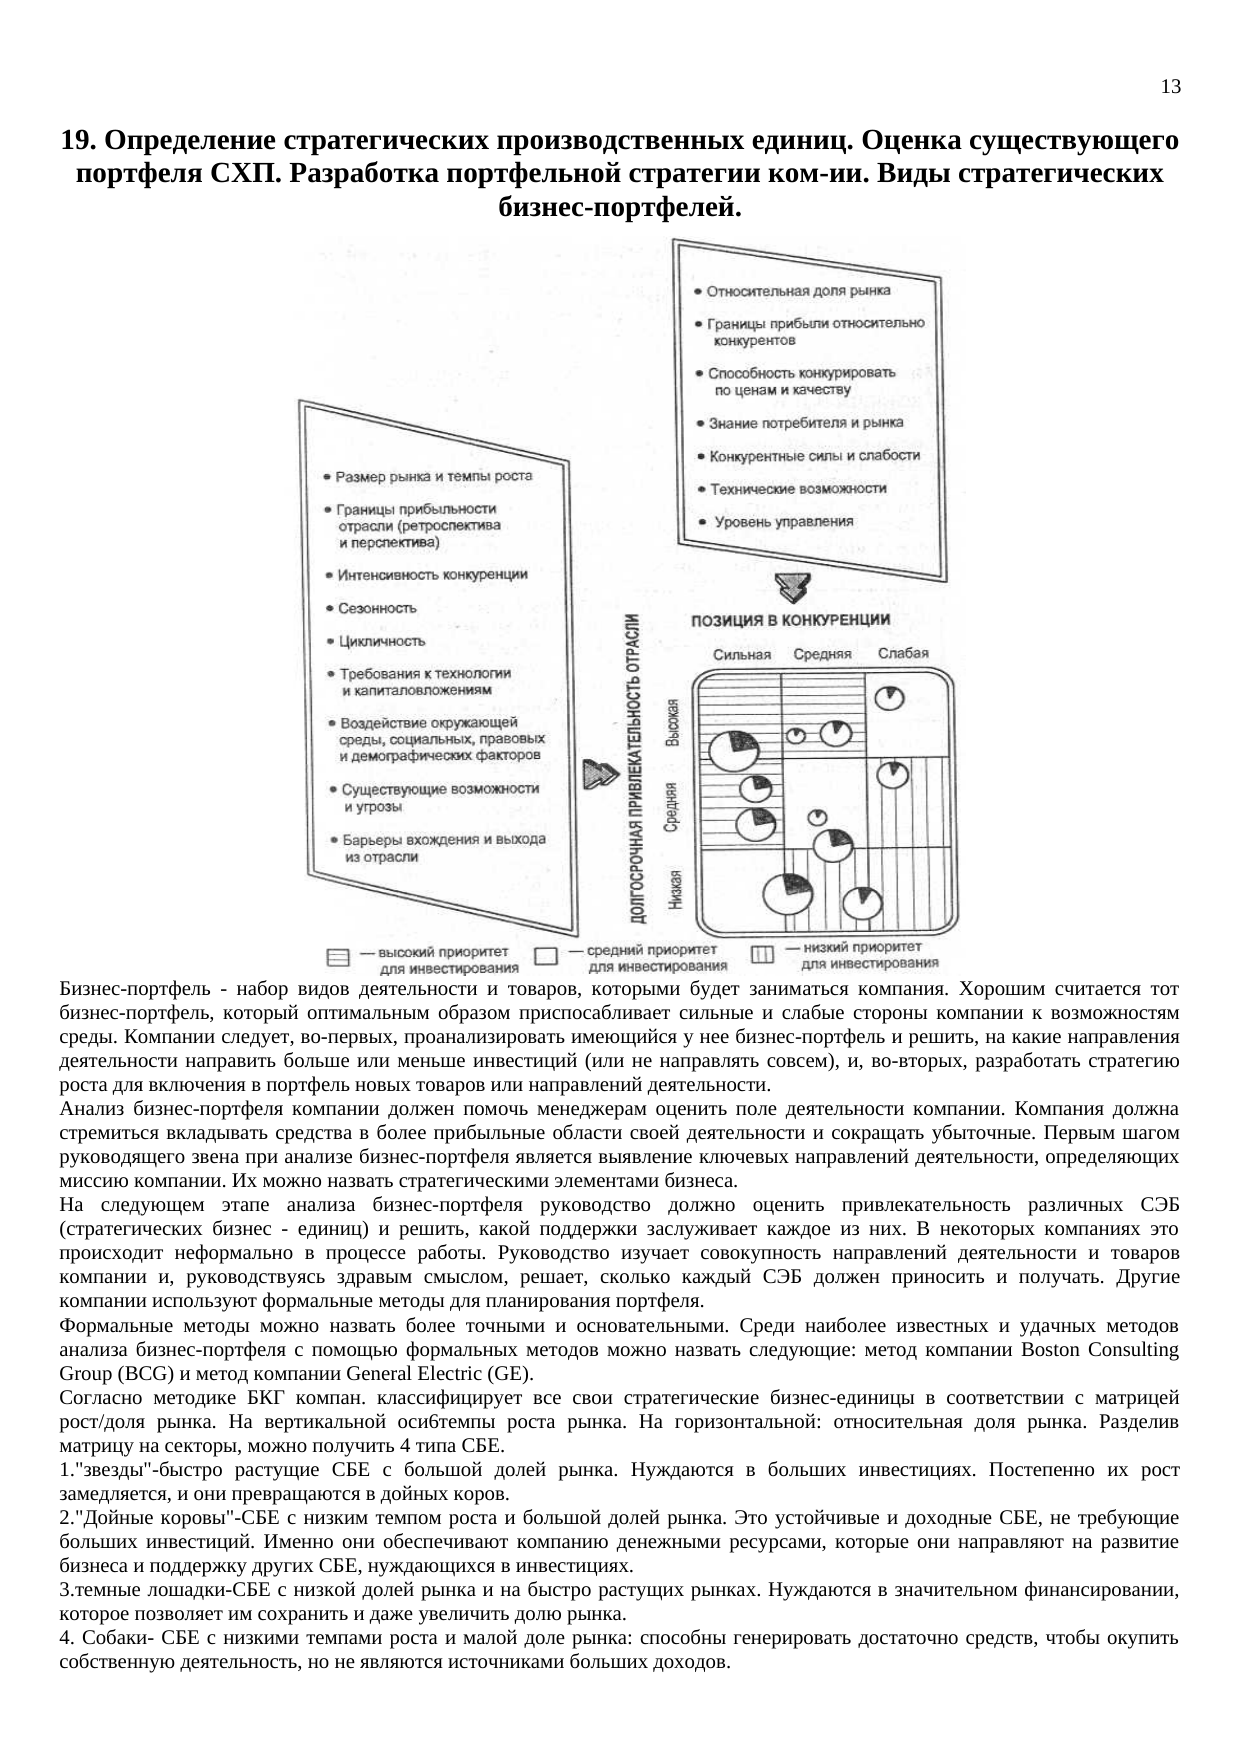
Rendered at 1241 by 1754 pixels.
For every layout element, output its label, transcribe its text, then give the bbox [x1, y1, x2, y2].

text 2."Дойные коровы"-СБЕ с низким темпом роста и большой долей рынка. Это устойчивые и доходные СБЕ, не требующие больших инвестиций. Именно они обеспечивают компанию денежными ресурсами, которые они направляют на развитие бизнеса и поддержку других СБЕ, нуждающихся в инвестициях. [59, 1505, 1181, 1577]
text 1."звезды"-быстро растущие СБЕ с большой долей рынка. Нуждаются в больших инвестициях. Постепенно их рост замедляется, и они превращаются в дойных коров. [59, 1457, 1181, 1505]
text 3.темные лошадки-СБЕ с низкой долей рынка и на быстро растущих рынках. Нуждаются в значительном финансировании, которое позволяет им сохранить и даже увеличить долю рынка. [59, 1577, 1181, 1625]
subtitle 19. Определение стратегических производственных единиц. Оценка существующего портфеля СХП. Разработка портфельной стратегии ком-ии. Виды стратегических бизнес-портфелей. [59, 122, 1181, 223]
picture [284, 236, 966, 976]
text 4. Собаки- СБЕ с низкими темпами роста и малой доле рынка: способны генерировать достаточно средств, чтобы окупить собственную деятельность, но не являются источниками больших доходов. [59, 1625, 1181, 1673]
text Анализ бизнес-портфеля компании должен помочь менеджерам оценить поле деятельности компании. Компания должна стремиться вкладывать средства в более прибыльные области своей деятельности и сокращать убыточные. Первым шагом руководящего звена при анализе бизнес-портфеля является выявление ключевых направлений деятельности, определяющих миссию компании. Их можно назвать стратегическими элементами бизнеса. [59, 1096, 1181, 1192]
text Согласно методике БКГ компан. классифицирует все свои стратегические бизнес-единицы в соответствии с матрицей рост/доля рынка. На вертикальной оси6темпы роста рынка. На горизонтальной: относительная доля рынка. Разделив матрицу на секторы, можно получить 4 типа СБЕ. [59, 1385, 1181, 1457]
text Формальные методы можно назвать более точными и основательными. Среди наиболее известных и удачных методов анализа бизнес-портфеля с помощью формальных методов можно назвать следующие: метод компании Boston Consulting Group (BCG) и метод компании General Electric (GE). [59, 1312, 1181, 1385]
text На следующем этапе анализа бизнес-портфеля руководство должно оценить привлекательность различных СЭБ (стратегических бизнес - единиц) и решить, какой поддержки заслуживает каждое из них. В некоторых компаниях это происходит неформально в процессе работы. Руководство изучает совокупность направлений деятельности и товаров компании и, руководствуясь здравым смыслом, решает, сколько каждый СЭБ должен приносить и получать. Другие компании используют формальные методы для планирования портфеля. [59, 1192, 1181, 1312]
